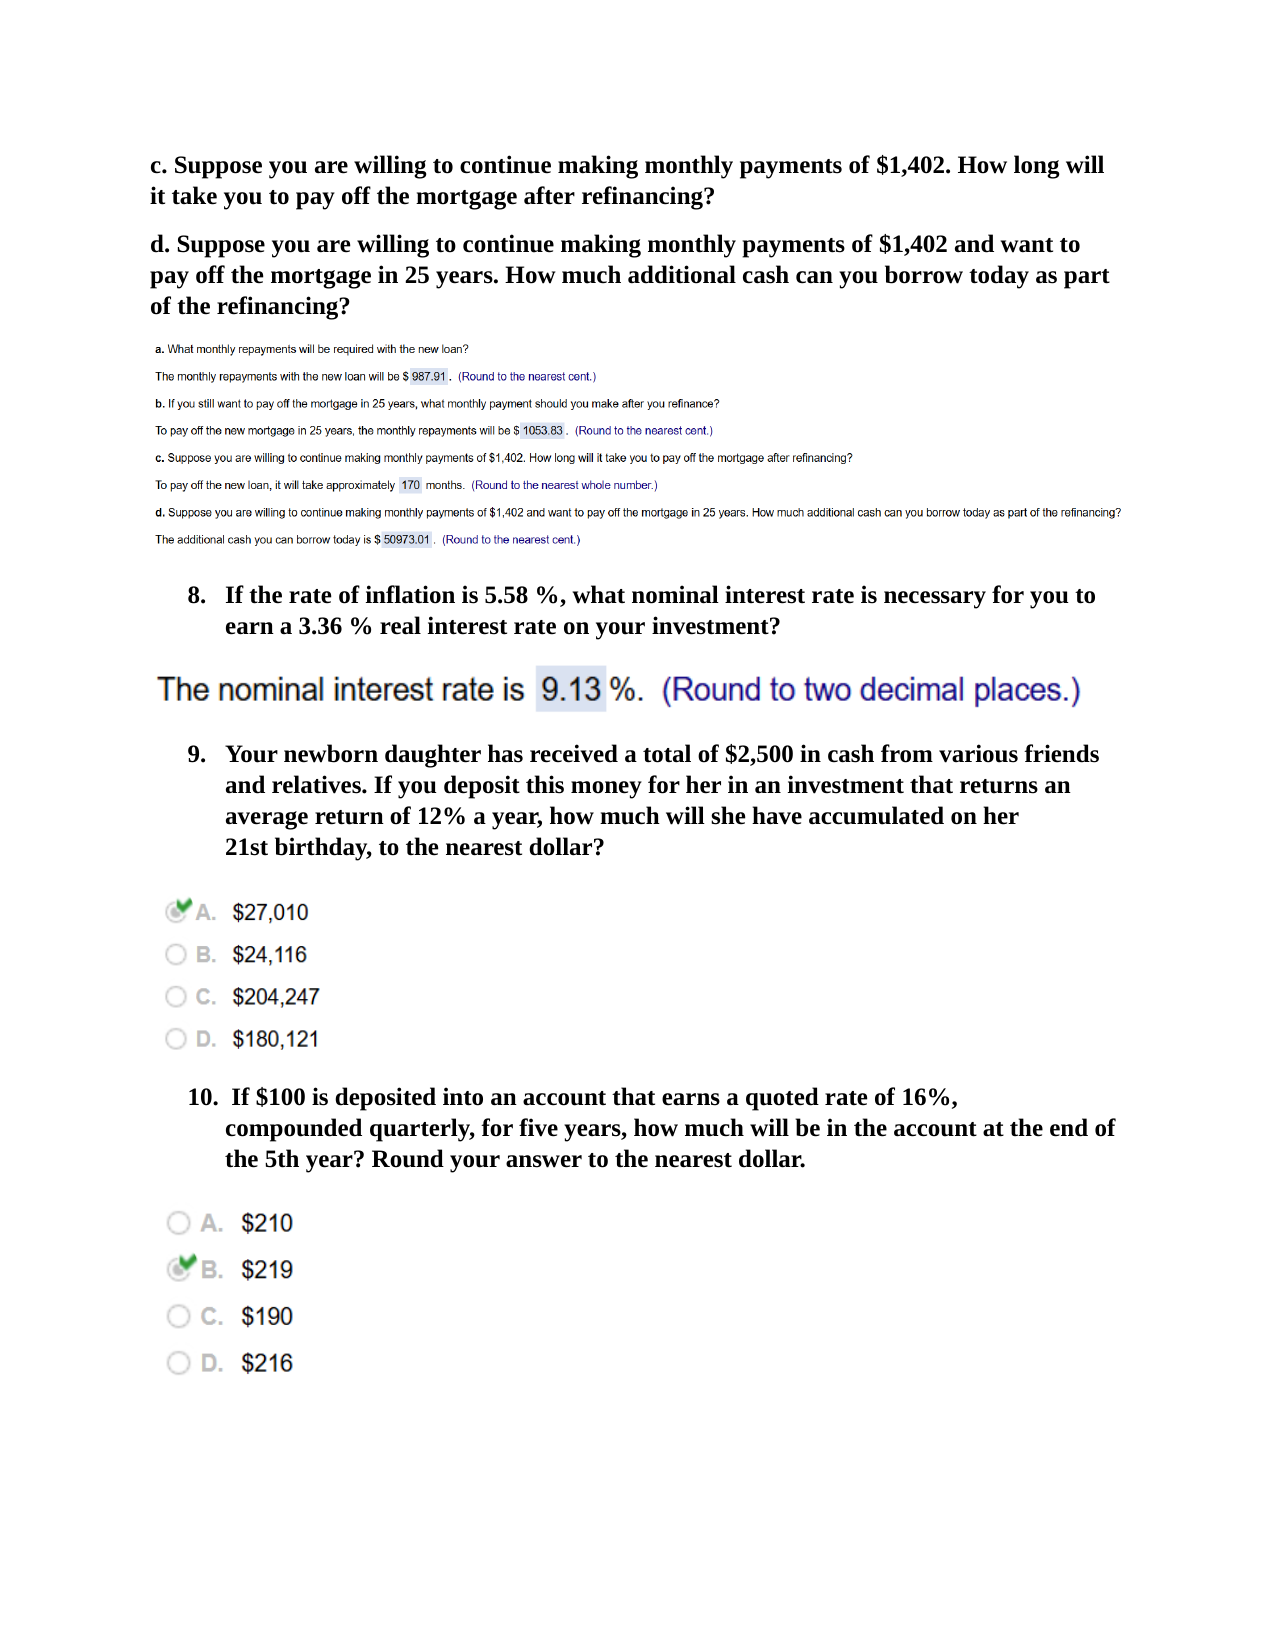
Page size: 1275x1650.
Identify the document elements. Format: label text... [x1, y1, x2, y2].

picture [150, 658, 1085, 720]
text c. Suppose you are willing to continue making monthly payments of ​$1,402. How long will it take you to pay off the mortgage after​ refinancing? [150, 150, 1125, 210]
text d. Suppose you are willing to continue making monthly payments of ​$1,402 and want to pay off the mortgage in 25 years. How much additional cash can you borrow today as part of the​ refinancing? [150, 229, 1125, 319]
list If​ $100 is deposited into an account that earns a quoted rate of​ 16%, compounded​ quarterly, for five​ years, how much will be in the account at the end of the 5th​ year? Round your answer to the nearest dollar. [187, 1082, 1125, 1173]
picture [150, 879, 357, 1064]
picture [150, 338, 1125, 561]
picture [150, 1192, 321, 1398]
list If the rate of inflation is 5.58 %​, what nominal interest rate is necessary for you to earn a 3.36 % real interest rate on your​ investment? [187, 580, 1125, 640]
list Your newborn daughter has received a total of​ $2,500 in cash from various friends and relatives. If you deposit this money for her in an investment that returns an average return of​ 12% a​ year, how much will she have accumulated on her 21st​ birthday, to the nearest​ dollar? [187, 739, 1125, 861]
